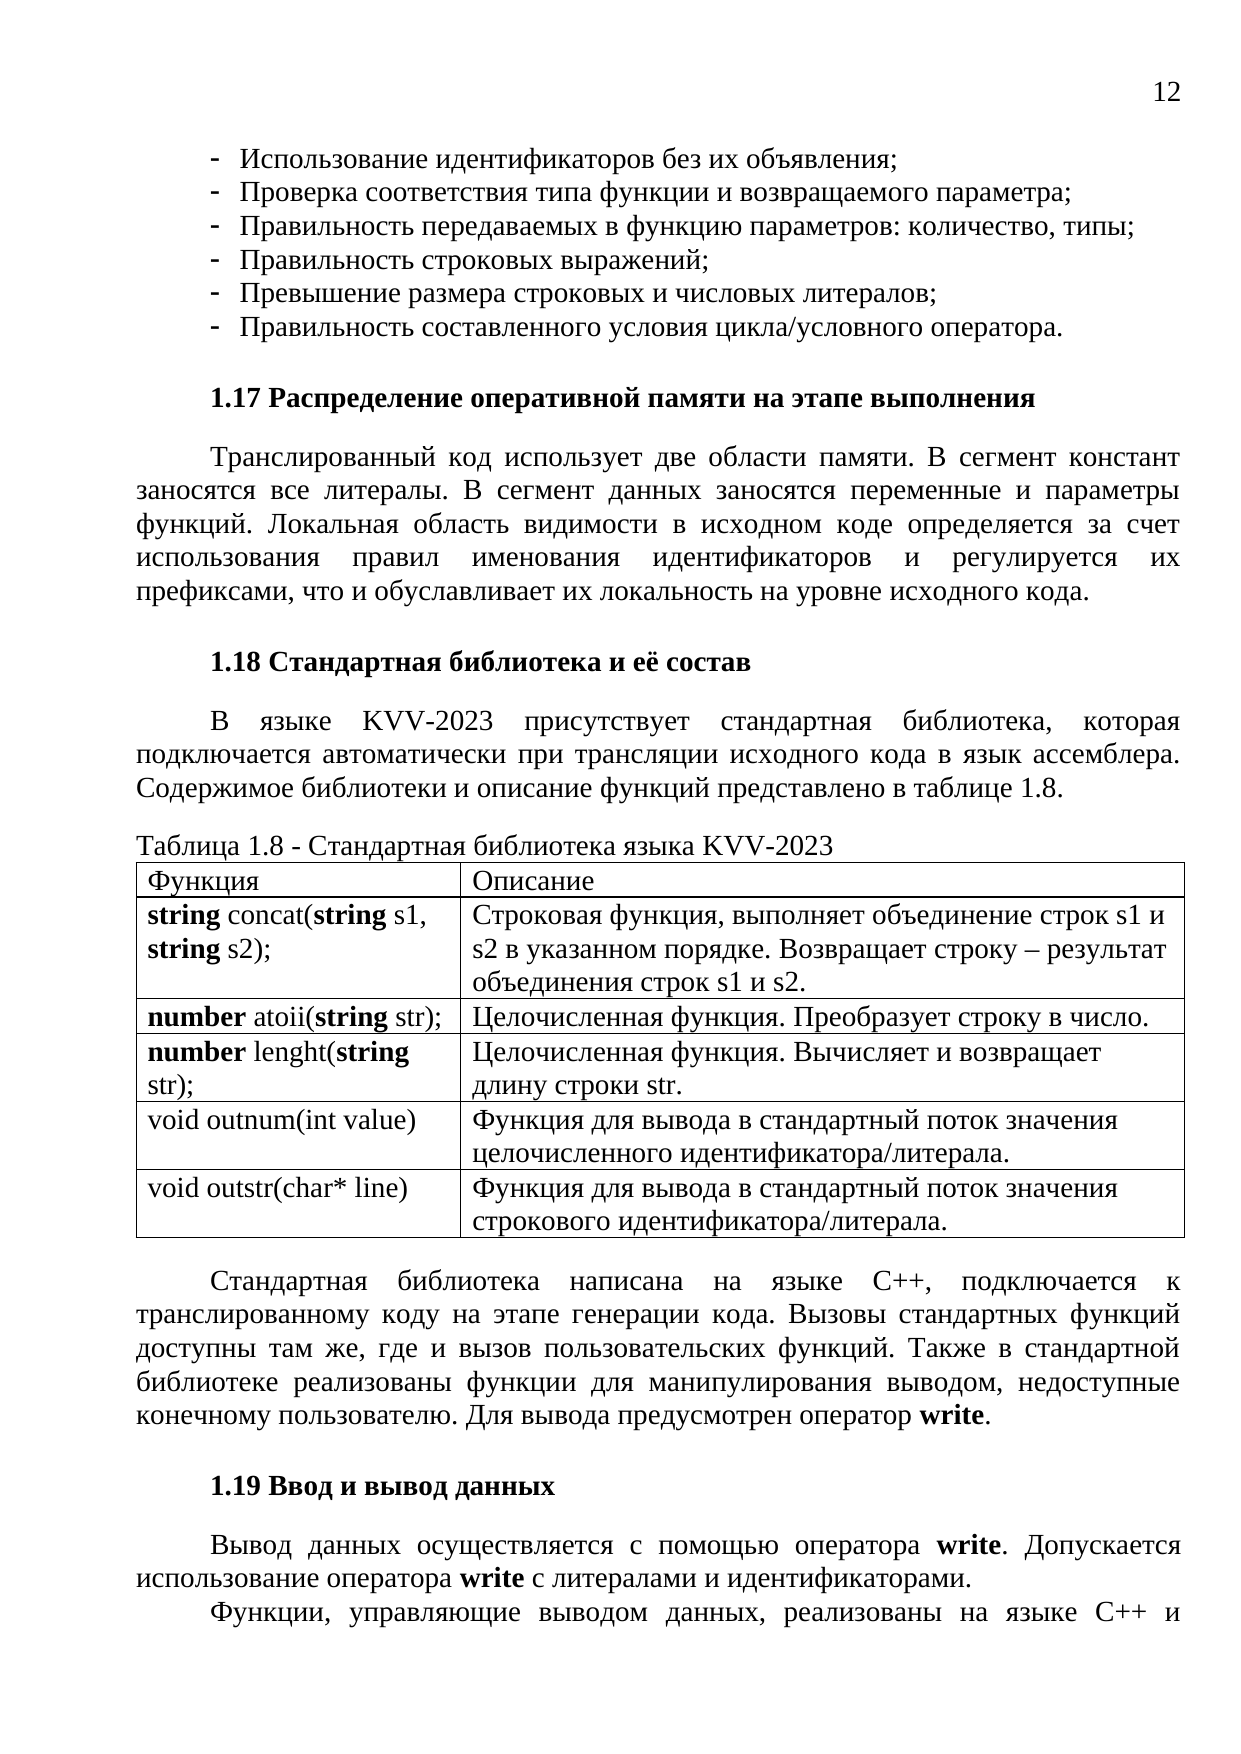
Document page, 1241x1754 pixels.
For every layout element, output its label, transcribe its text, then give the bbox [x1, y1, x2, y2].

text Стандартная библиотека написана на языке С++, подключается к транслированному коду на этапе генерации кода. Вызовы стандартных функций доступны там же, где и вызов пользовательских функций. Также в стандартной библиотеке реализованы функции для манипулирования выводом, недоступные конечному пользователю. Для вывода предусмотрен оператор write. [136, 1263, 1181, 1431]
table_cell number atoii(string str); [137, 999, 460, 1033]
list Правильность составленного условия цикла/условного оператора. [210, 309, 1181, 343]
table_cell Целочисленная функция. Вычисляет и возвращает длину строки str. [461, 1034, 1184, 1101]
table_cell number lenght(string str); [137, 1034, 460, 1101]
table_cell Функция для вывода в стандартный поток значения целочисленного идентификатора/литерала. [461, 1102, 1184, 1169]
table_cell Функция для вывода в стандартный поток значения строкового идентификатора/литерала. [461, 1170, 1184, 1237]
text Транслированный код использует две области памяти. В сегмент констант заносятся все литералы. В сегмент данных заносятся переменные и параметры функций. Локальная область видимости в исходном коде определяется за счет использования правил именования идентификаторов и регулируется их префиксами, что и обуславливает их локальность на уровне исходного кода. [136, 439, 1181, 607]
table_cell void outstr(char* line) [137, 1170, 460, 1237]
subtitle Таблица 1.8 - Стандартная библиотека языка KVV-2023 [136, 828, 1181, 862]
list Использование идентификаторов без их объявления; [210, 141, 1181, 174]
table_cell string concat(string s1, string s2); [137, 898, 460, 998]
table_header Описание [461, 863, 1184, 896]
list Правильность передаваемых в функцию параметров: количество, типы; [210, 208, 1181, 242]
subtitle 1.17 Распределение оперативной памяти на этапе выполнения [136, 380, 1181, 414]
list Проверка соответствия типа функции и возвращаемого параметра; [210, 174, 1181, 208]
table_cell void outnum(int value) [137, 1102, 460, 1169]
table_cell Строковая функция, выполняет объединение строк s1 и s2 в указанном порядке. Возвращает строку – результат объединения строк s1 и s2. [461, 898, 1184, 998]
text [136, 1594, 1181, 1627]
subtitle 1.18 Стандартная библиотека и её состав [136, 644, 1181, 678]
table_header Функция [137, 863, 460, 896]
list Правильность строковых выражений; [210, 242, 1181, 276]
text В языке KVV-2023 присутствует стандартная библиотека, которая подключается автоматически при трансляции исходного кода в язык ассемблера. Содержимое библиотеки и описание функций представлено в таблице 1.8. [136, 703, 1181, 803]
table_cell Целочисленная функция. Преобразует строку в число. [461, 999, 1184, 1033]
text Вывод данных осуществляется с помощью оператора write. Допускается использование оператора write с литералами и идентификаторами. [136, 1527, 1181, 1594]
list Превышение размера строковых и числовых литералов; [210, 276, 1181, 309]
subtitle 1.19 Ввод и вывод данных [136, 1468, 1181, 1502]
